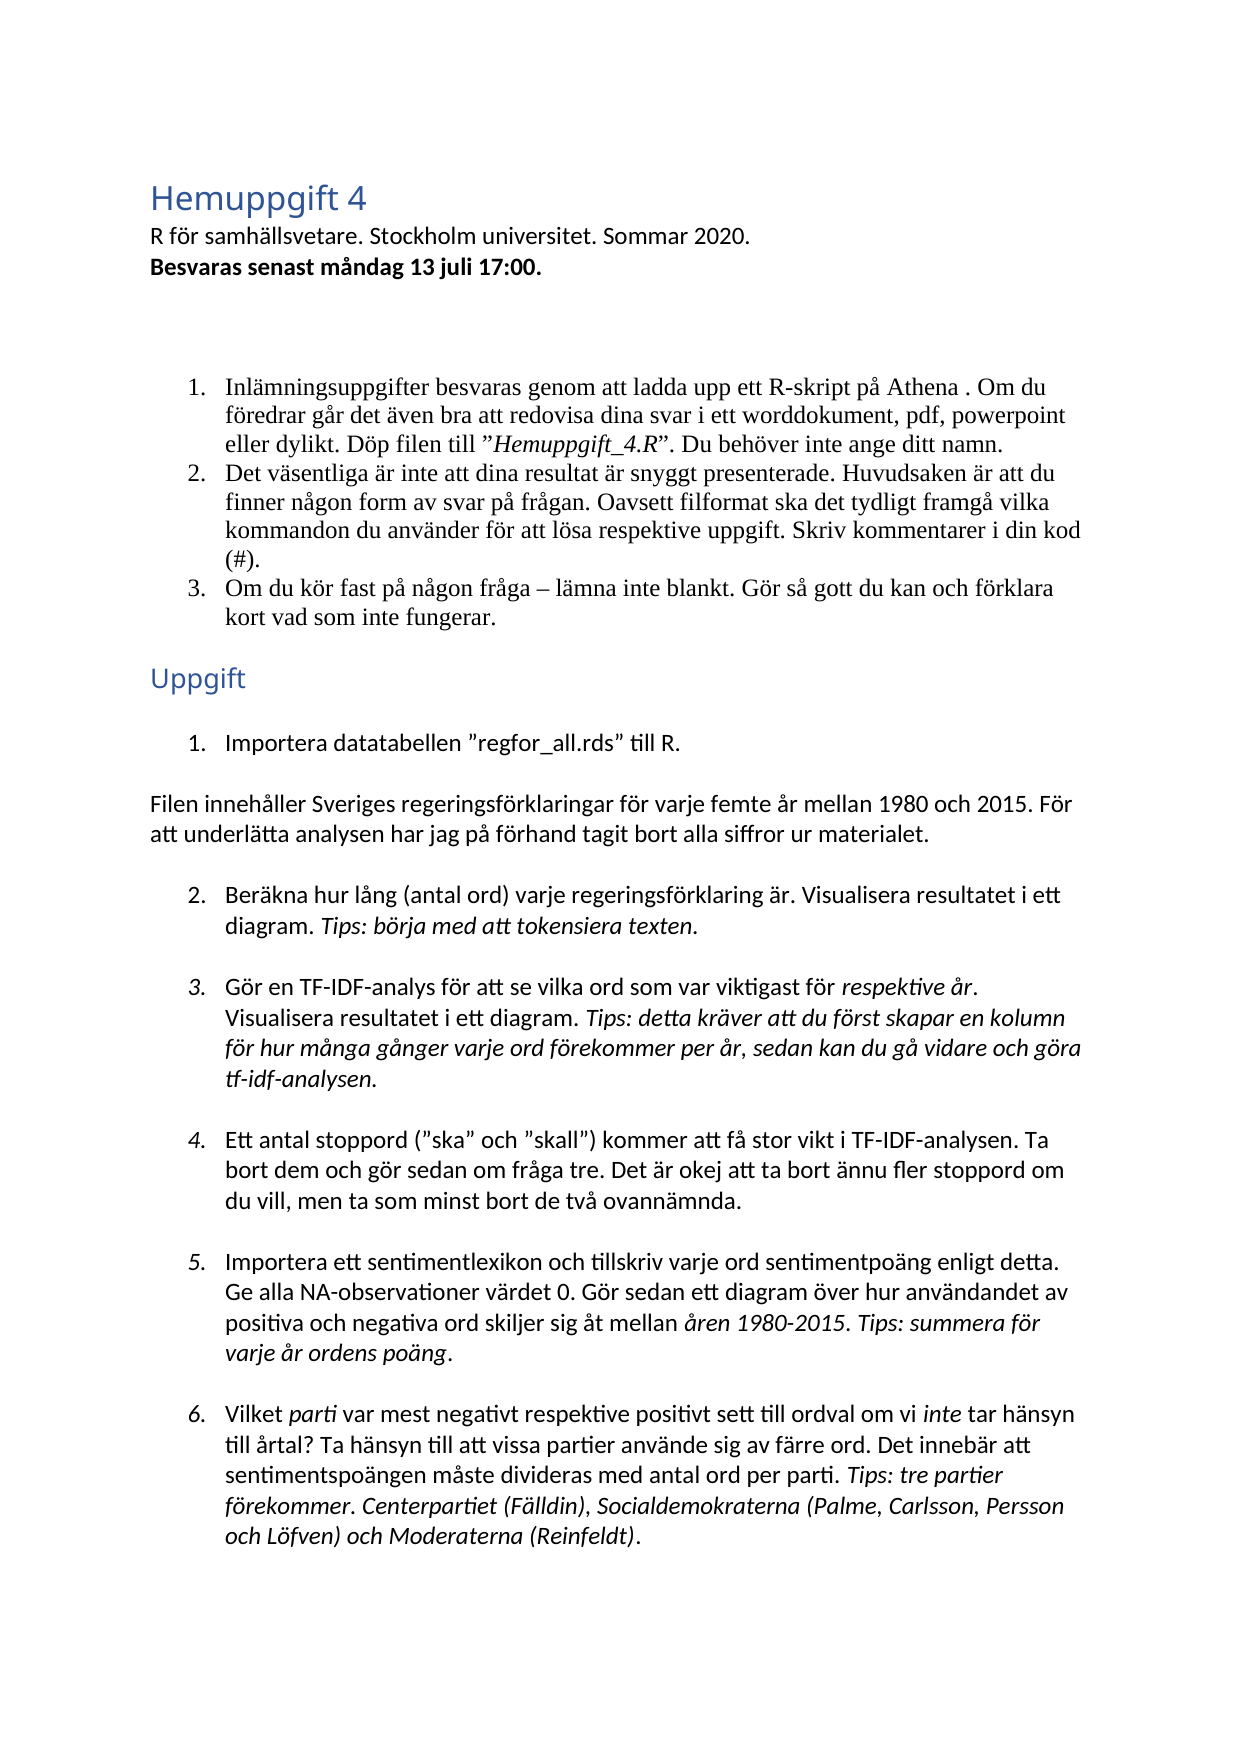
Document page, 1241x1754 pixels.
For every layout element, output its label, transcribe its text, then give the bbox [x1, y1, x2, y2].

list Vilket parti var mest negativt respektive positivt sett till ordval om vi inte tar hänsyn till årtal? Ta hänsyn till att vissa partier använde sig av färre ord. Det innebär att sentimentspoängen måste divideras med antal ord per parti. Tips: tre partier förekommer. Centerpartiet (Fälldin), Socialdemokraterna (Palme, Carlsson, Persson och Löfven) och Moderaterna (Reinfeldt). [187, 1398, 1090, 1551]
list Gör en TF-IDF-analys för att se vilka ord som var viktigast för respektive år. Visualisera resultatet i ett diagram. Tips: detta kräver att du först skapar en kolumn för hur många gånger varje ord förekommer per år, sedan kan du gå vidare och göra tf-idf-analysen. [187, 971, 1090, 1093]
list Inlämningsuppgifter besvaras genom att ladda upp ett R-skript på Athena . Om du föredrar går det även bra att redovisa dina svar i ett worddokument, pdf, powerpoint eller dylikt. Döp filen till ”Hemuppgift_4.R”. Du behöver inte ange ditt namn. [187, 372, 1090, 458]
text Filen innehåller Sveriges regeringsförklaringar för varje femte år mellan 1980 och 2015. För att underlätta analysen har jag på förhand tagit bort alla siffror ur materialet. [150, 788, 1090, 849]
subtitle Uppgift [150, 659, 1090, 696]
text R för samhällsvetare. Stockholm universitet. Sommar 2020. [150, 220, 1090, 251]
list Ett antal stoppord (”ska” och ”skall”) kommer att få stor vikt i TF-IDF-analysen. Ta bort dem och gör sedan om fråga tre. Det är okej att ta bort ännu fler stoppord om du vill, men ta som minst bort de två ovannämnda. [187, 1124, 1090, 1215]
list Om du kör fast på någon fråga – lämna inte blankt. Gör så gott du kan och förklara kort vad som inte fungerar. [187, 573, 1090, 630]
text Besvaras senast måndag 13 juli 17:00. [150, 251, 1090, 281]
list Importera datatabellen ”regfor_all.rds” till R. [187, 727, 1090, 757]
list Importera ett sentimentlexikon och tillskriv varje ord sentimentpoäng enligt detta. Ge alla NA-observationer värdet 0. Gör sedan ett diagram över hur användandet av positiva och negativa ord skiljer sig åt mellan åren 1980-2015. Tips: summera för varje år ordens poäng. [187, 1246, 1090, 1368]
list Beräkna hur lång (antal ord) varje regeringsförklaring är. Visualisera resultatet i ett diagram. Tips: börja med att tokensiera texten. [187, 879, 1090, 941]
subtitle Hemuppgift 4 [150, 175, 1090, 220]
list Det väsentliga är inte att dina resultat är snyggt presenterade. Huvudsaken är att du finner någon form av svar på frågan. Oavsett filformat ska det tydligt framgå vilka kommandon du använder för att lösa respektive uppgift. Skriv kommentarer i din kod (#). [187, 458, 1090, 573]
